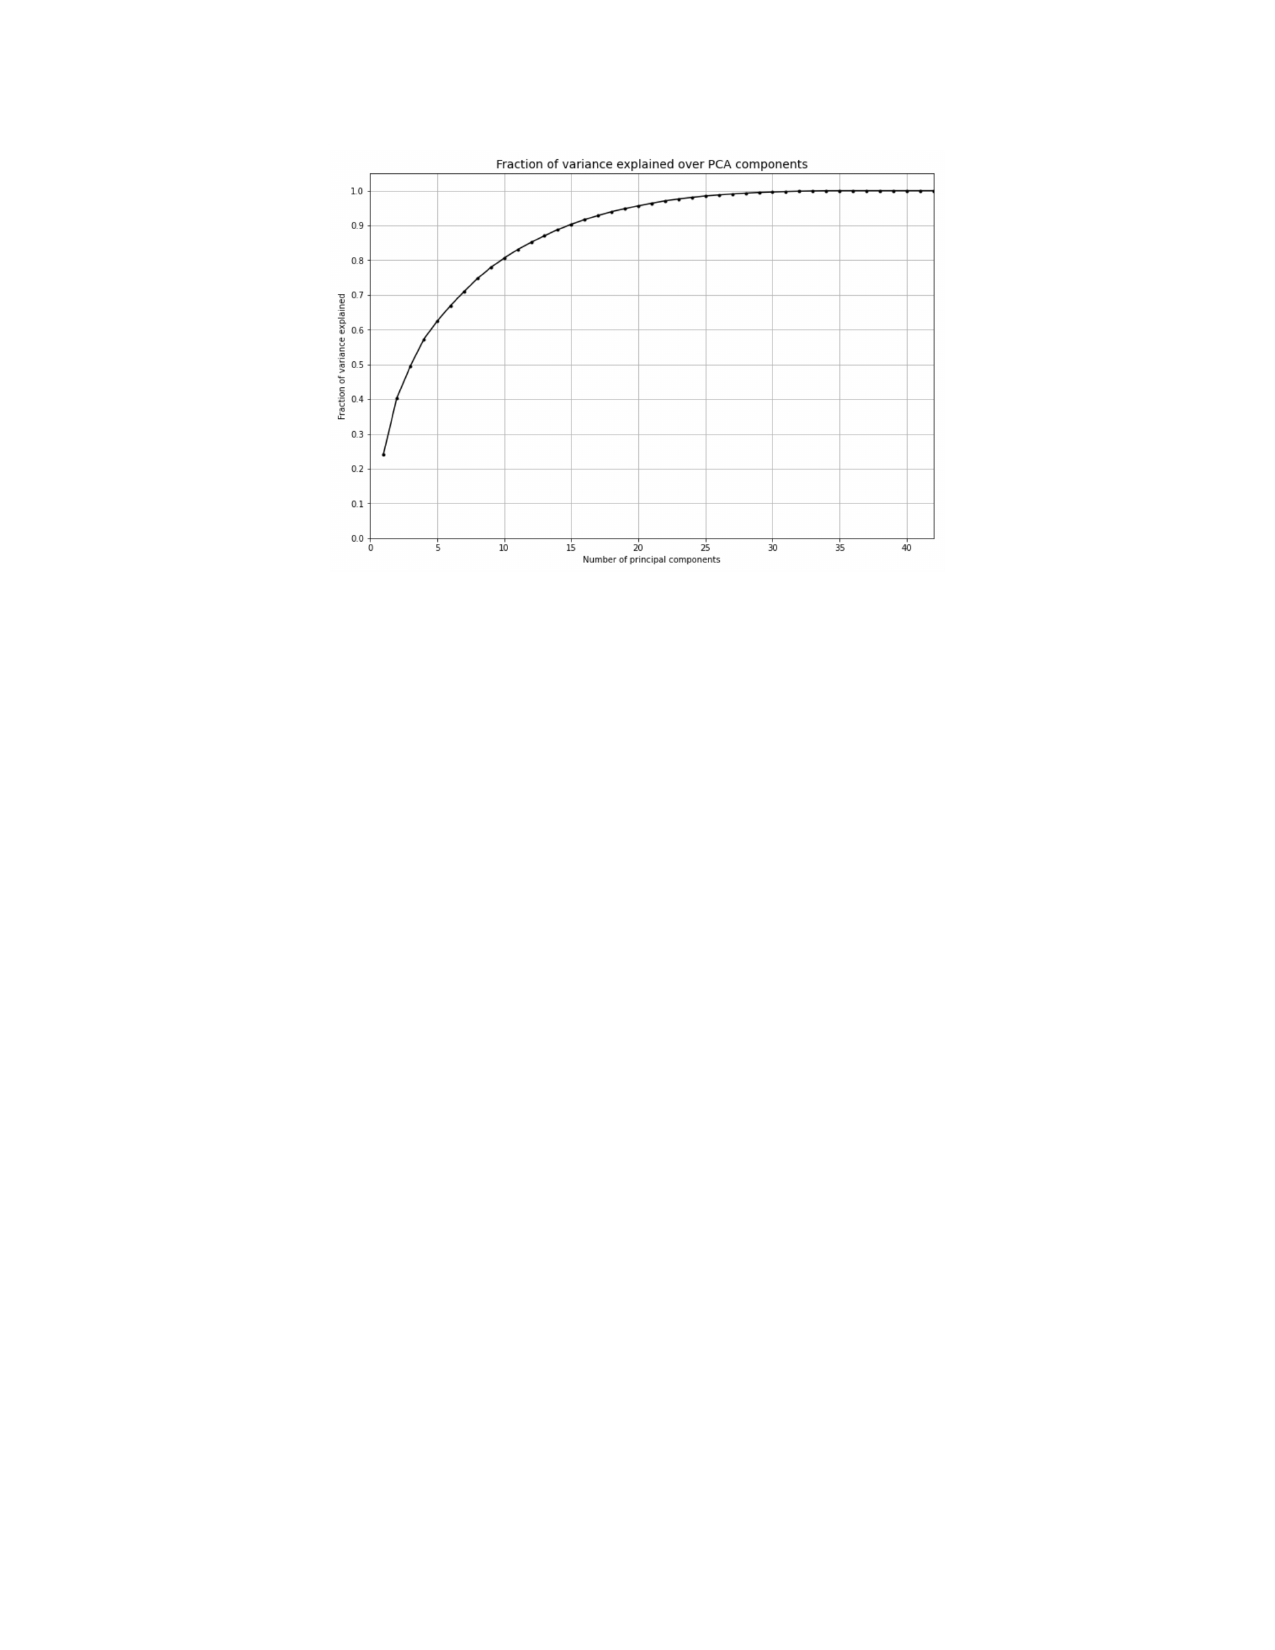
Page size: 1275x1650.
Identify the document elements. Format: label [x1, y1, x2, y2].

picture [329, 150, 946, 572]
